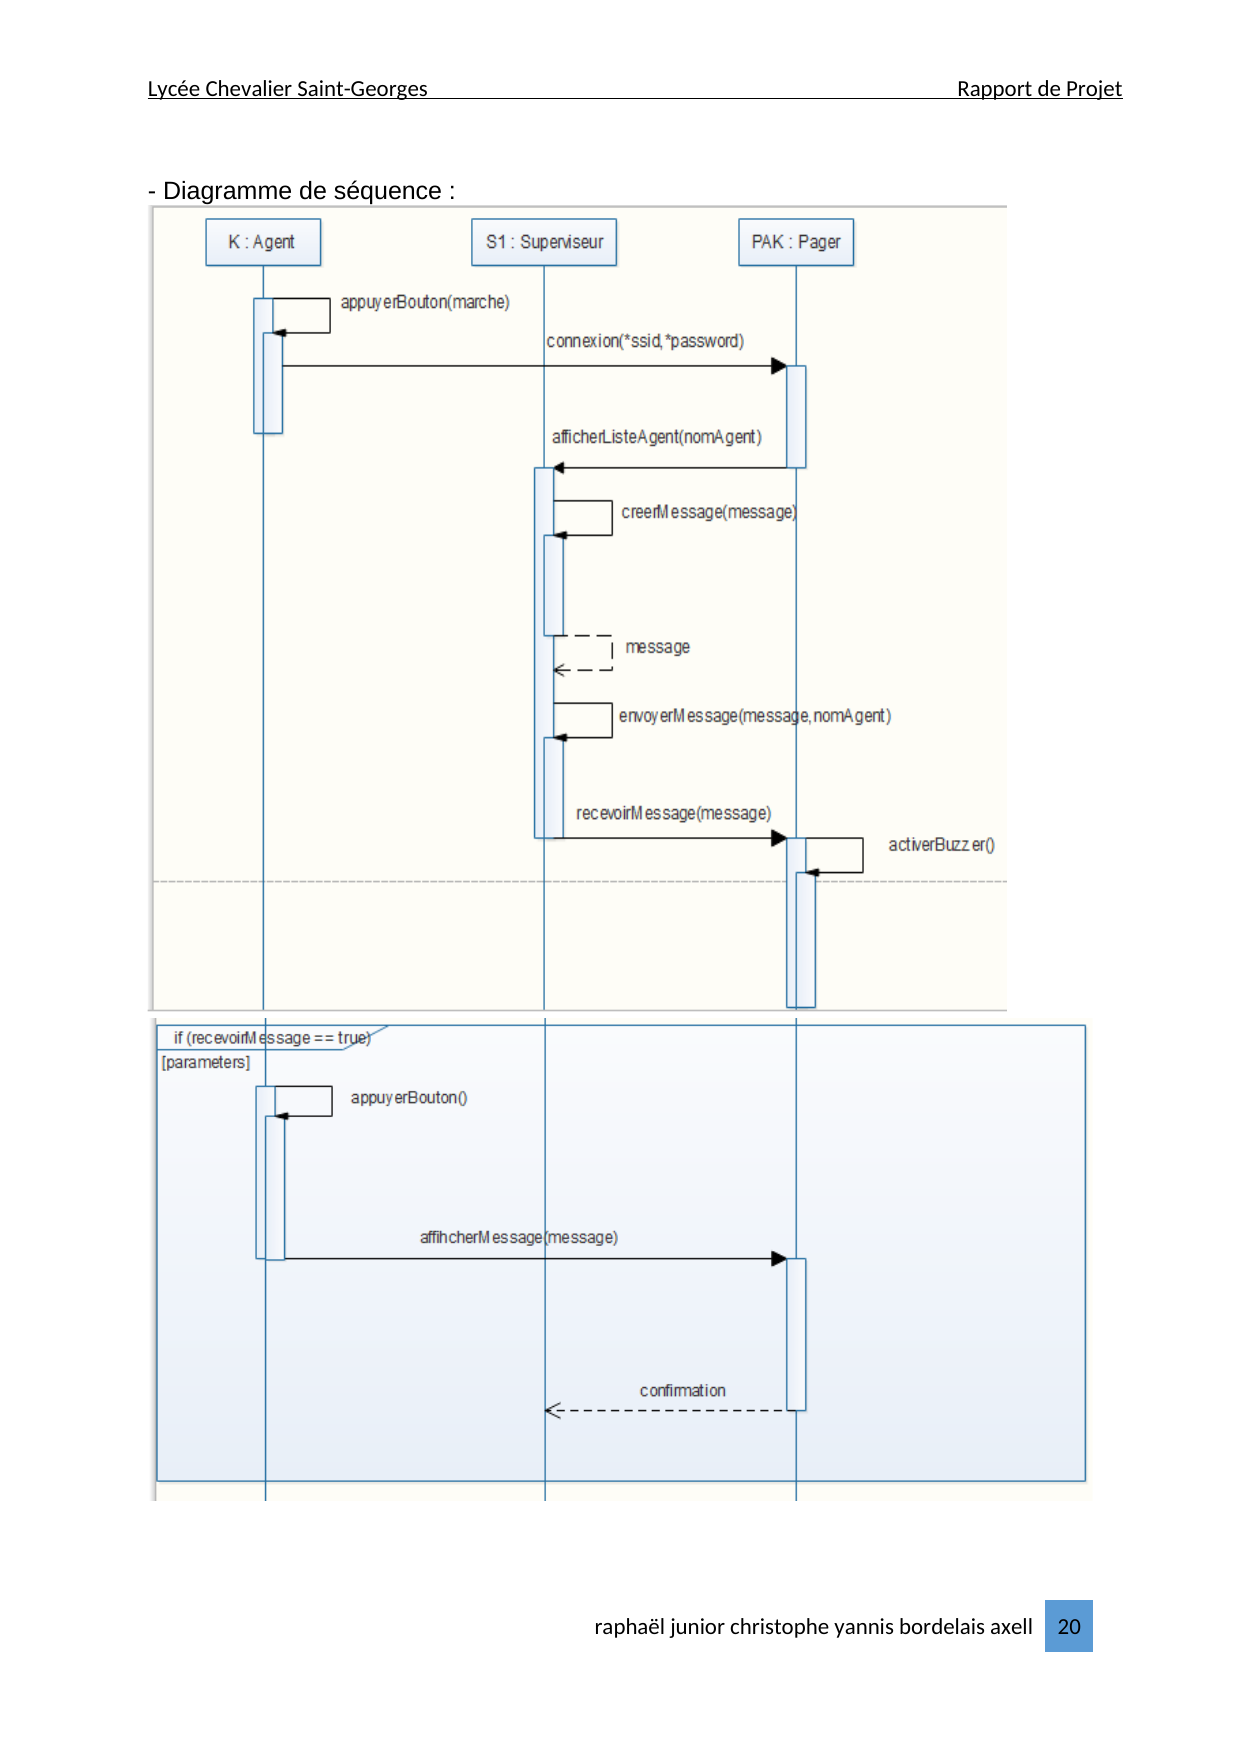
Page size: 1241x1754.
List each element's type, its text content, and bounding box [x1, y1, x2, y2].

picture [147, 205, 1093, 1501]
text - Diagramme de séquence : [148, 176, 1093, 1018]
